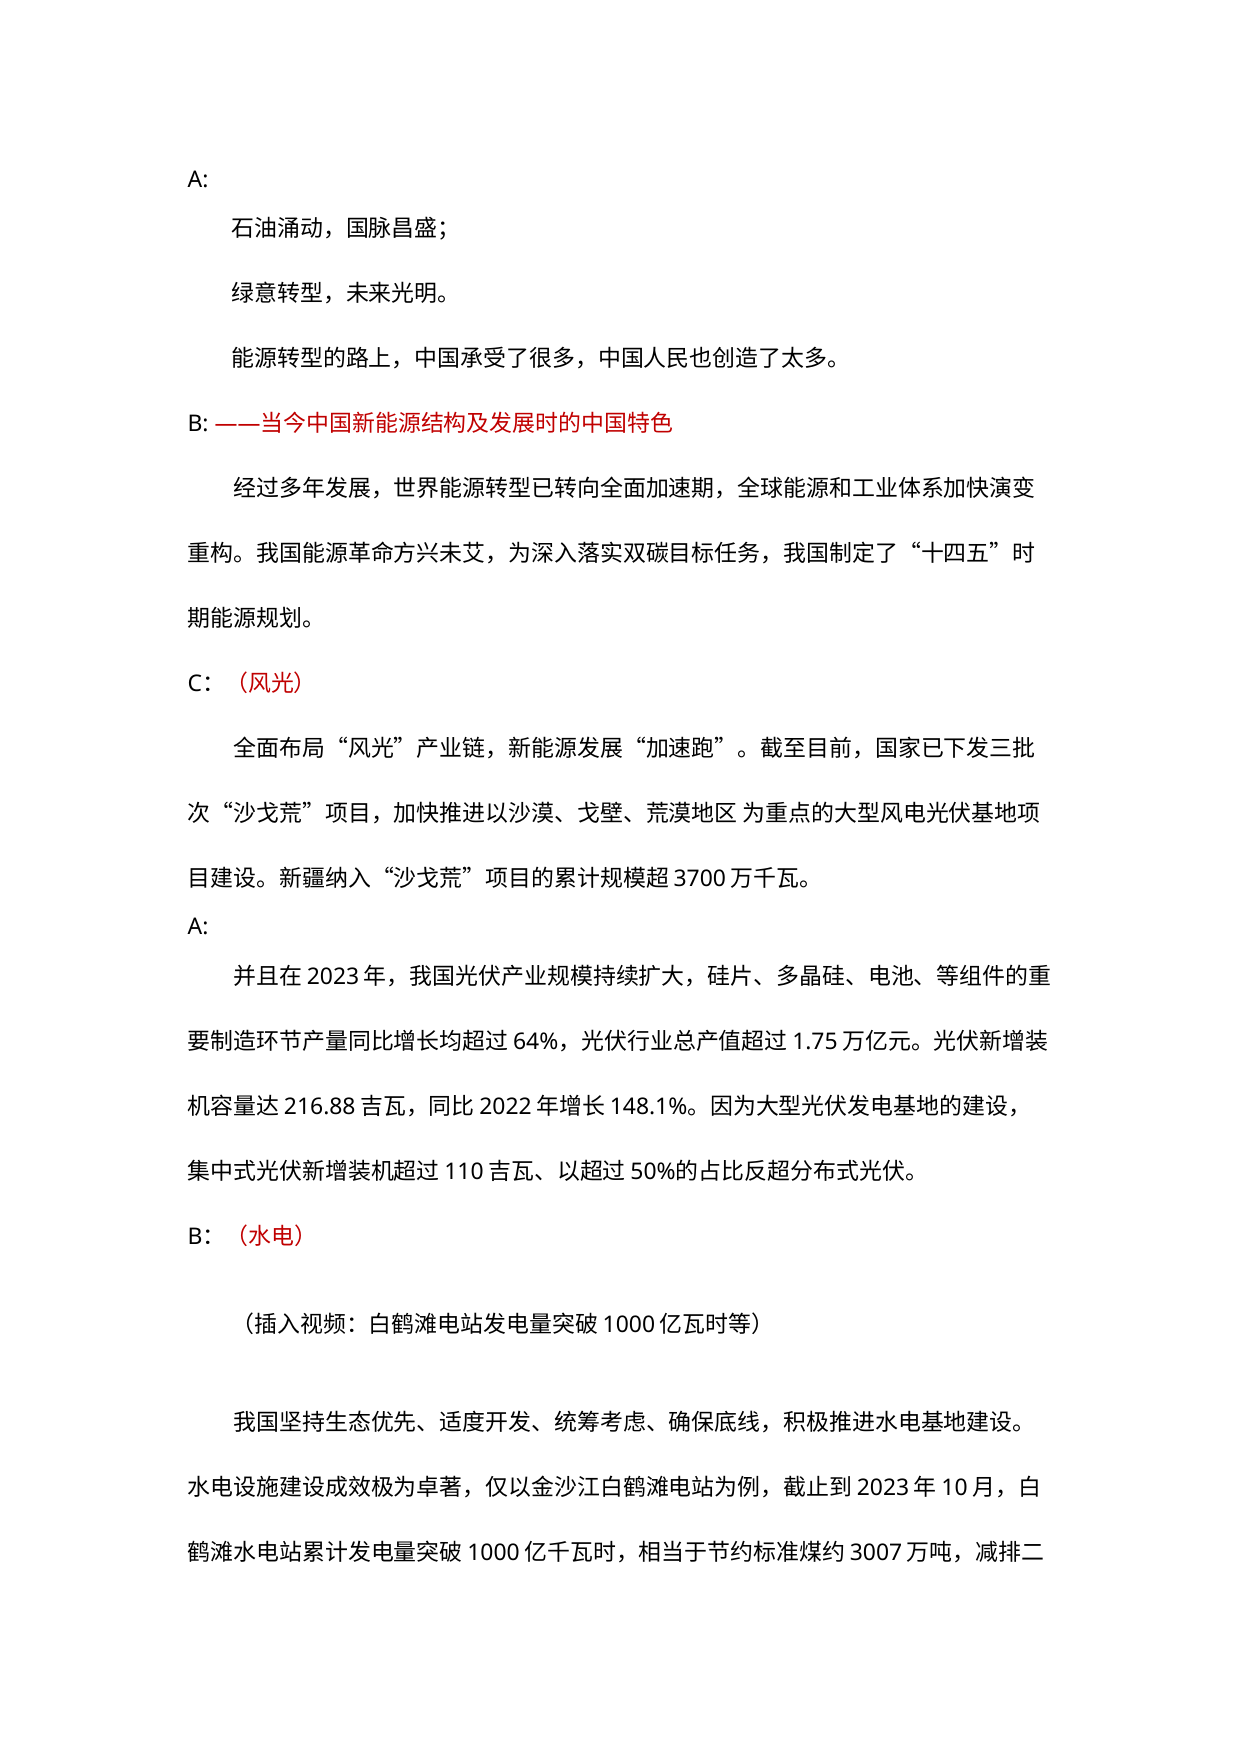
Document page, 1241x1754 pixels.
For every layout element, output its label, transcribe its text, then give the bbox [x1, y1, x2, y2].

text 能源转型的路上，中国承受了很多，中国人民也创造了太多。 [187, 324, 1053, 389]
text A: [187, 162, 1053, 194]
text C：（风光） [187, 649, 1053, 714]
text 绿意转型，未来光明。 [187, 259, 1053, 324]
text B: ——当今中国新能源结构及发展时的中国特色 [187, 389, 1053, 454]
text B：（水电） [187, 1202, 1053, 1267]
text （插入视频：白鹤滩电站发电量突破1000亿瓦时等） [187, 1290, 1053, 1355]
text A: [187, 909, 1053, 942]
text 全面布局“风光”产业链，新能源发展“加速跑”。截至目前，国家已下发三批次“沙戈荒”项目，加快推进以沙漠、戈壁、荒漠地区 为重点的大型风电光伏基地项目建设。新疆纳入“沙戈荒”项目的累计规模超3700万千瓦。 [187, 714, 1053, 909]
text 经过多年发展，世界能源转型已转向全面加速期，全球能源和工业体系加快演变重构。我国能源革命方兴未艾，为深入落实双碳目标任务，我国制定了“十四五”时期能源规划。 [187, 454, 1053, 649]
text 石油涌动，国脉昌盛； [187, 194, 1053, 259]
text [187, 1388, 1053, 1583]
text 并且在2023年，我国光伏产业规模持续扩大，硅片、多晶硅、电池、等组件的重要制造环节产量同比增长均超过64%，光伏行业总产值超过1.75万亿元。光伏新增装机容量达216.88吉瓦，同比2022年增长148.1%。因为大型光伏发电基地的建设，集中式光伏新增装机超过110吉瓦、以超过50%的占比反超分布式光伏。 [187, 942, 1053, 1202]
